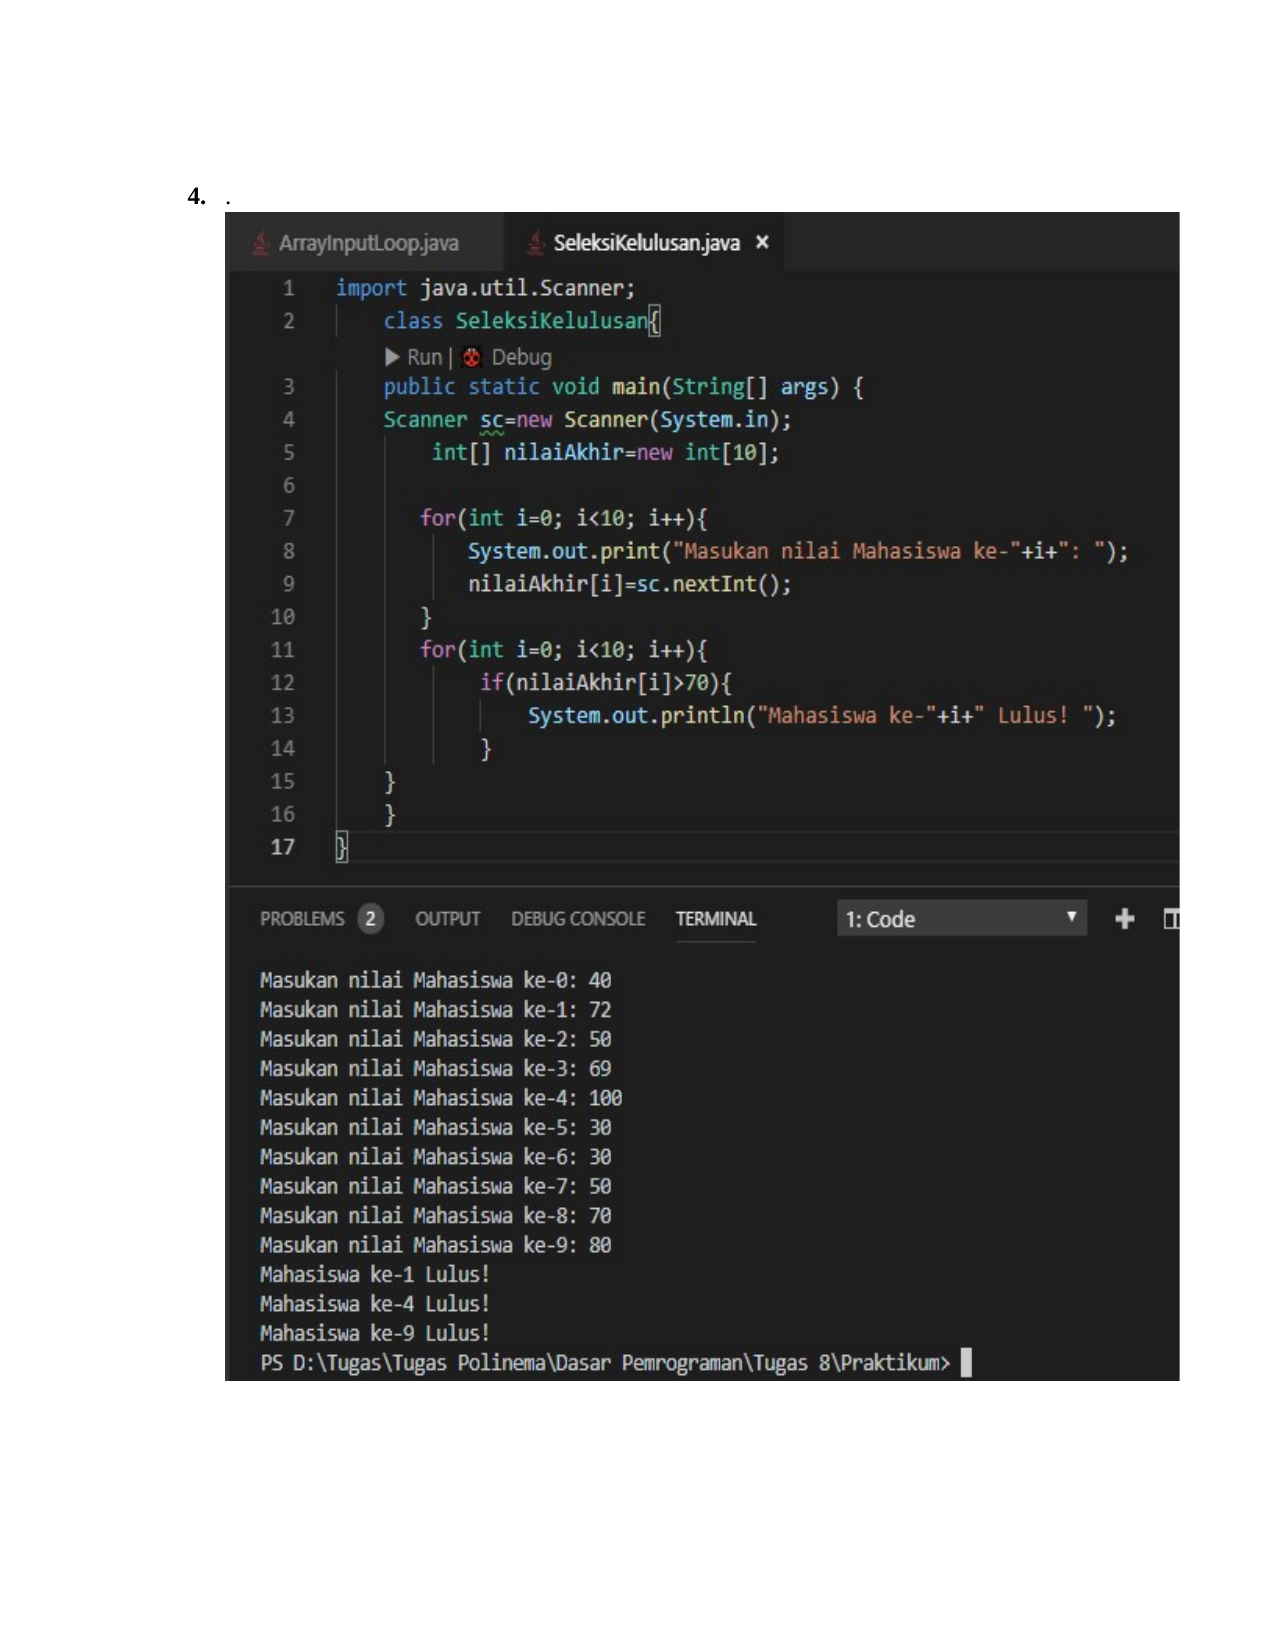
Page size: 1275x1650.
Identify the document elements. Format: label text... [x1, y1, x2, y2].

picture [225, 212, 1180, 1381]
list . [187, 181, 1125, 210]
